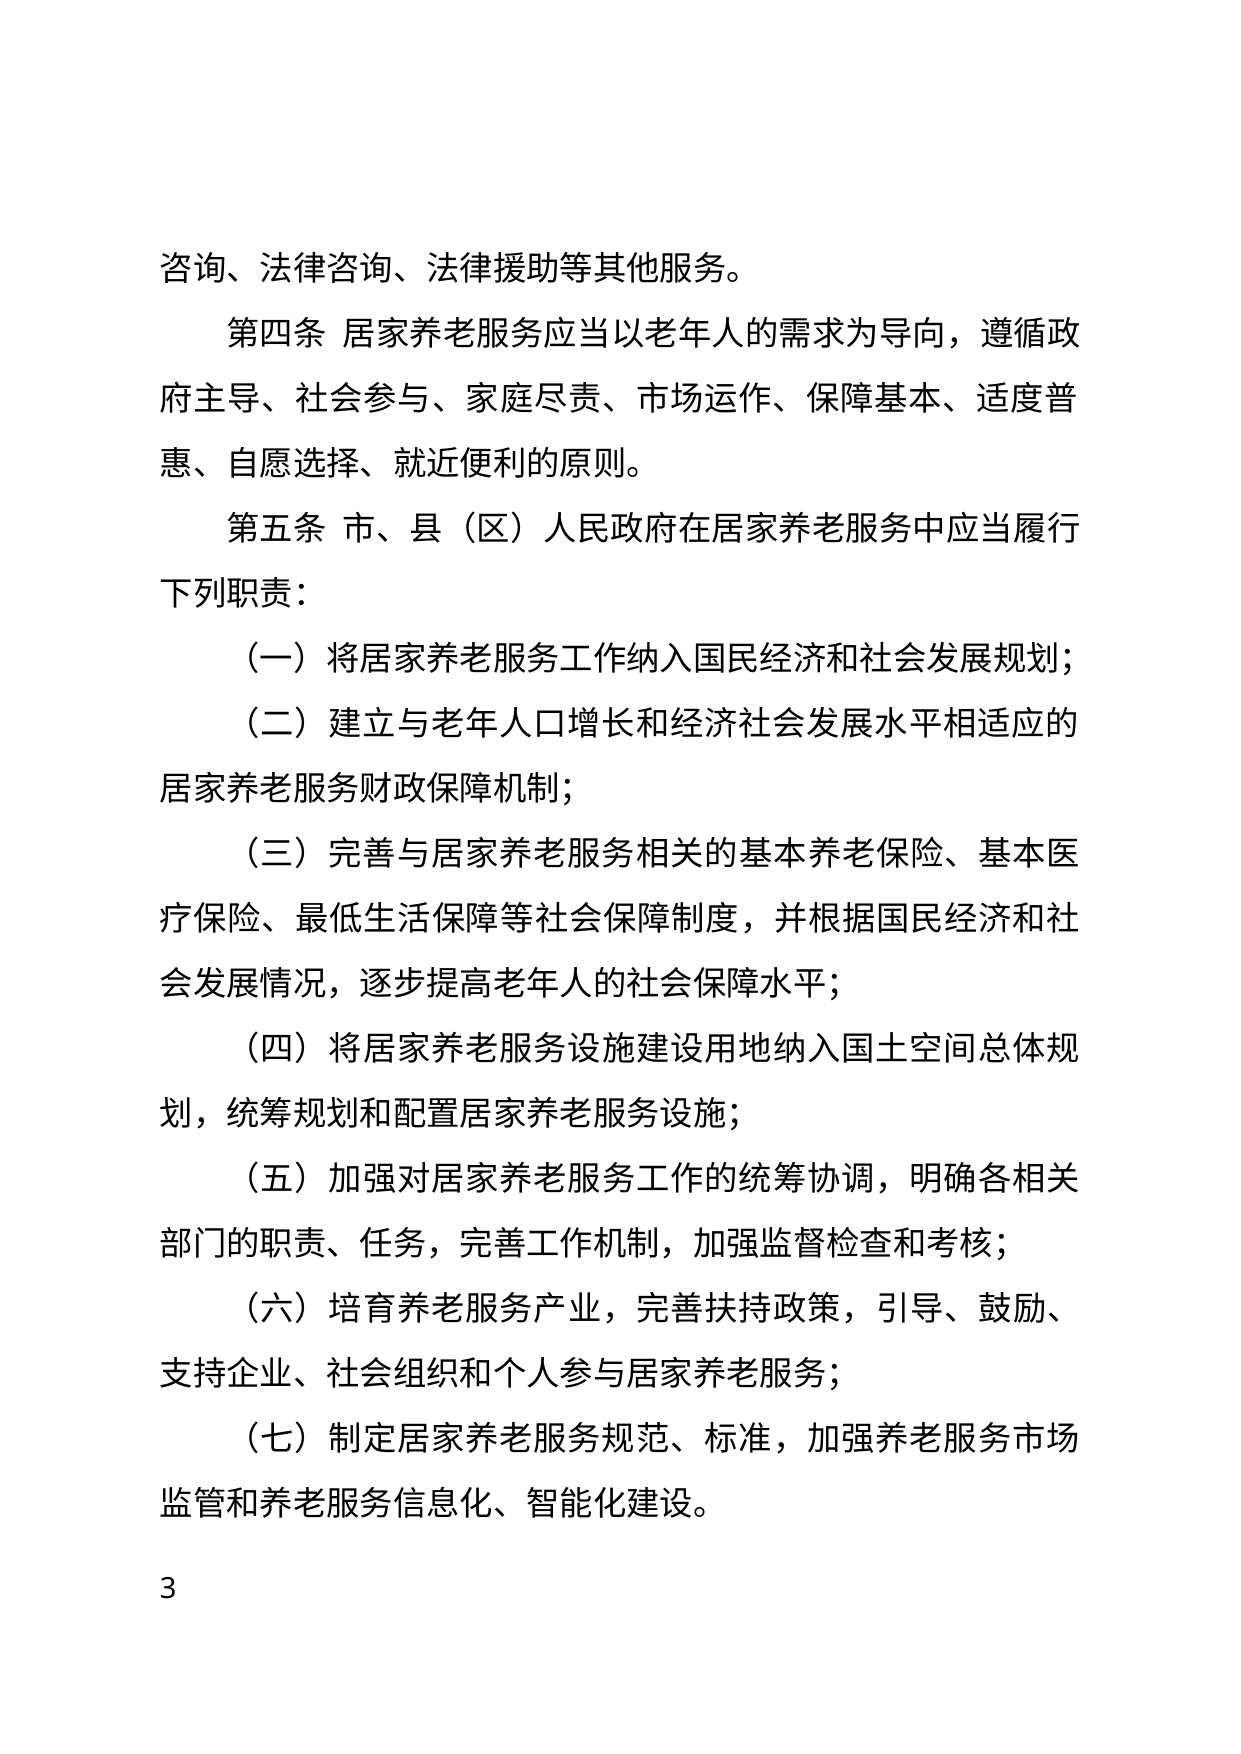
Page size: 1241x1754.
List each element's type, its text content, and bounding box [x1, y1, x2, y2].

text （二）建立与老年人口增长和经济社会发展水平相适应的居家养老服务财政保障机制； [159, 688, 1081, 818]
text （四）将居家养老服务设施建设用地纳入国土空间总体规划，统筹规划和配置居家养老服务设施； [159, 1013, 1081, 1143]
text （三）完善与居家养老服务相关的基本养老保险、基本医疗保险、最低生活保障等社会保障制度，并根据国民经济和社会发展情况，逐步提高老年人的社会保障水平； [159, 818, 1081, 1013]
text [159, 233, 1081, 298]
text 第四条 居家养老服务应当以老年人的需求为导向，遵循政府主导、社会参与、家庭尽责、市场运作、保障基本、适度普惠、自愿选择、就近便利的原则。 [159, 298, 1081, 493]
text （六）培育养老服务产业，完善扶持政策，引导、鼓励、支持企业、社会组织和个人参与居家养老服务； [159, 1273, 1081, 1403]
text （五）加强对居家养老服务工作的统筹协调，明确各相关部门的职责、任务，完善工作机制，加强监督检查和考核； [159, 1143, 1081, 1273]
text （一）将居家养老服务工作纳入国民经济和社会发展规划； [159, 623, 1081, 688]
text 第五条 市、县（区）人民政府在居家养老服务中应当履行下列职责： [159, 493, 1081, 623]
text （七）制定居家养老服务规范、标准，加强养老服务市场监管和养老服务信息化、智能化建设。 [159, 1403, 1081, 1533]
